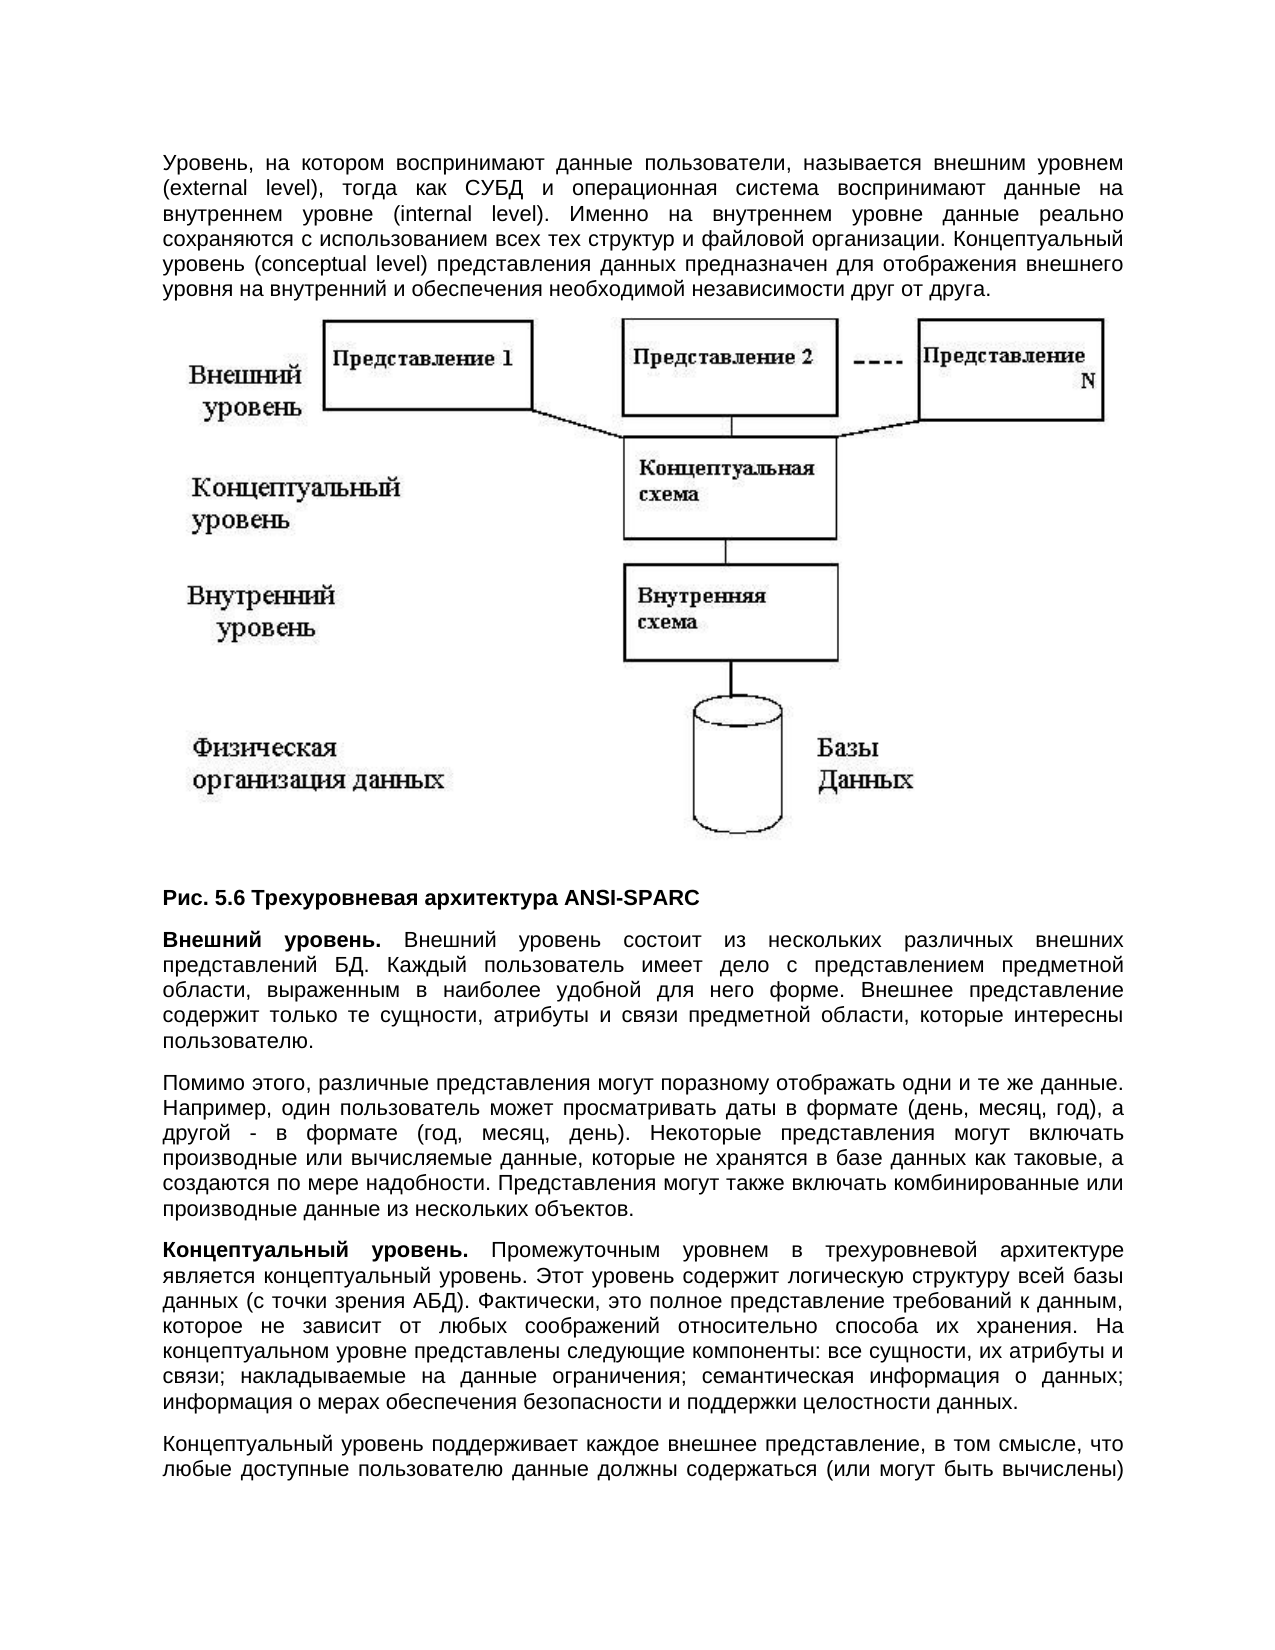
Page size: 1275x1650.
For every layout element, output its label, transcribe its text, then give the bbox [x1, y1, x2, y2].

text Концептуальный уровень. Промежуточным уровнем в трехуровневой архитектуре является концептуальный уровень. Этот уровень содержит логическую структуру всей базы данных (с точки зрения АБД). Фактически, это полное представление требований к данным, которое не зависит от любых соображений относительно способа их хранения. На концептуальном уровне представлены следующие компоненты: все сущности, их атрибуты и связи; накладываемые на данные ограничения; семантическая информация о данных; информация о мерах обеспечения безопасности и поддержки целостности данных. [162, 1237, 1125, 1414]
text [162, 1430, 1125, 1481]
text Рис. 5.6 Трехуровневая архитектура ANSI-SPARC [162, 860, 1125, 910]
text Помимо этого, различные представления могут поразному отображать одни и те же данные. Например, один пользователь может просматривать даты в формате (день, месяц, год), а другой - в формате (год, месяц, день). Некоторые представления могут включать производные или вычисляемые данные, которые не хранятся в базе данных как таковые, а создаются по мере надобности. Представления могут также включать комбинированные или производные данные из нескольких объектов. [162, 1069, 1125, 1221]
picture [162, 317, 1138, 860]
text Внешний уровень. Внешний уровень состоит из нескольких различных внешних представлений БД. Каждый пользователь имеет дело с представлением предметной области, выраженным в наиболее удобной для него форме. Внешнее представление содержит только те сущности, атрибуты и связи предметной области, которые интересны пользователю. [162, 927, 1125, 1053]
text Уровень, на котором воспринимают данные пользователи, называется внешним уровнем (external level), тогда как СУБД и операционная система воспринимают данные на внутреннем уровне (internal level). Именно на внутреннем уровне данные реально сохраняются с использованием всех тех структур и файловой организации. Концептуальный уровень (conceptual level) представления данных предназначен для отображения внешнего уровня на внутренний и обеспечения необходимой независимости друг от друга. [162, 150, 1125, 301]
